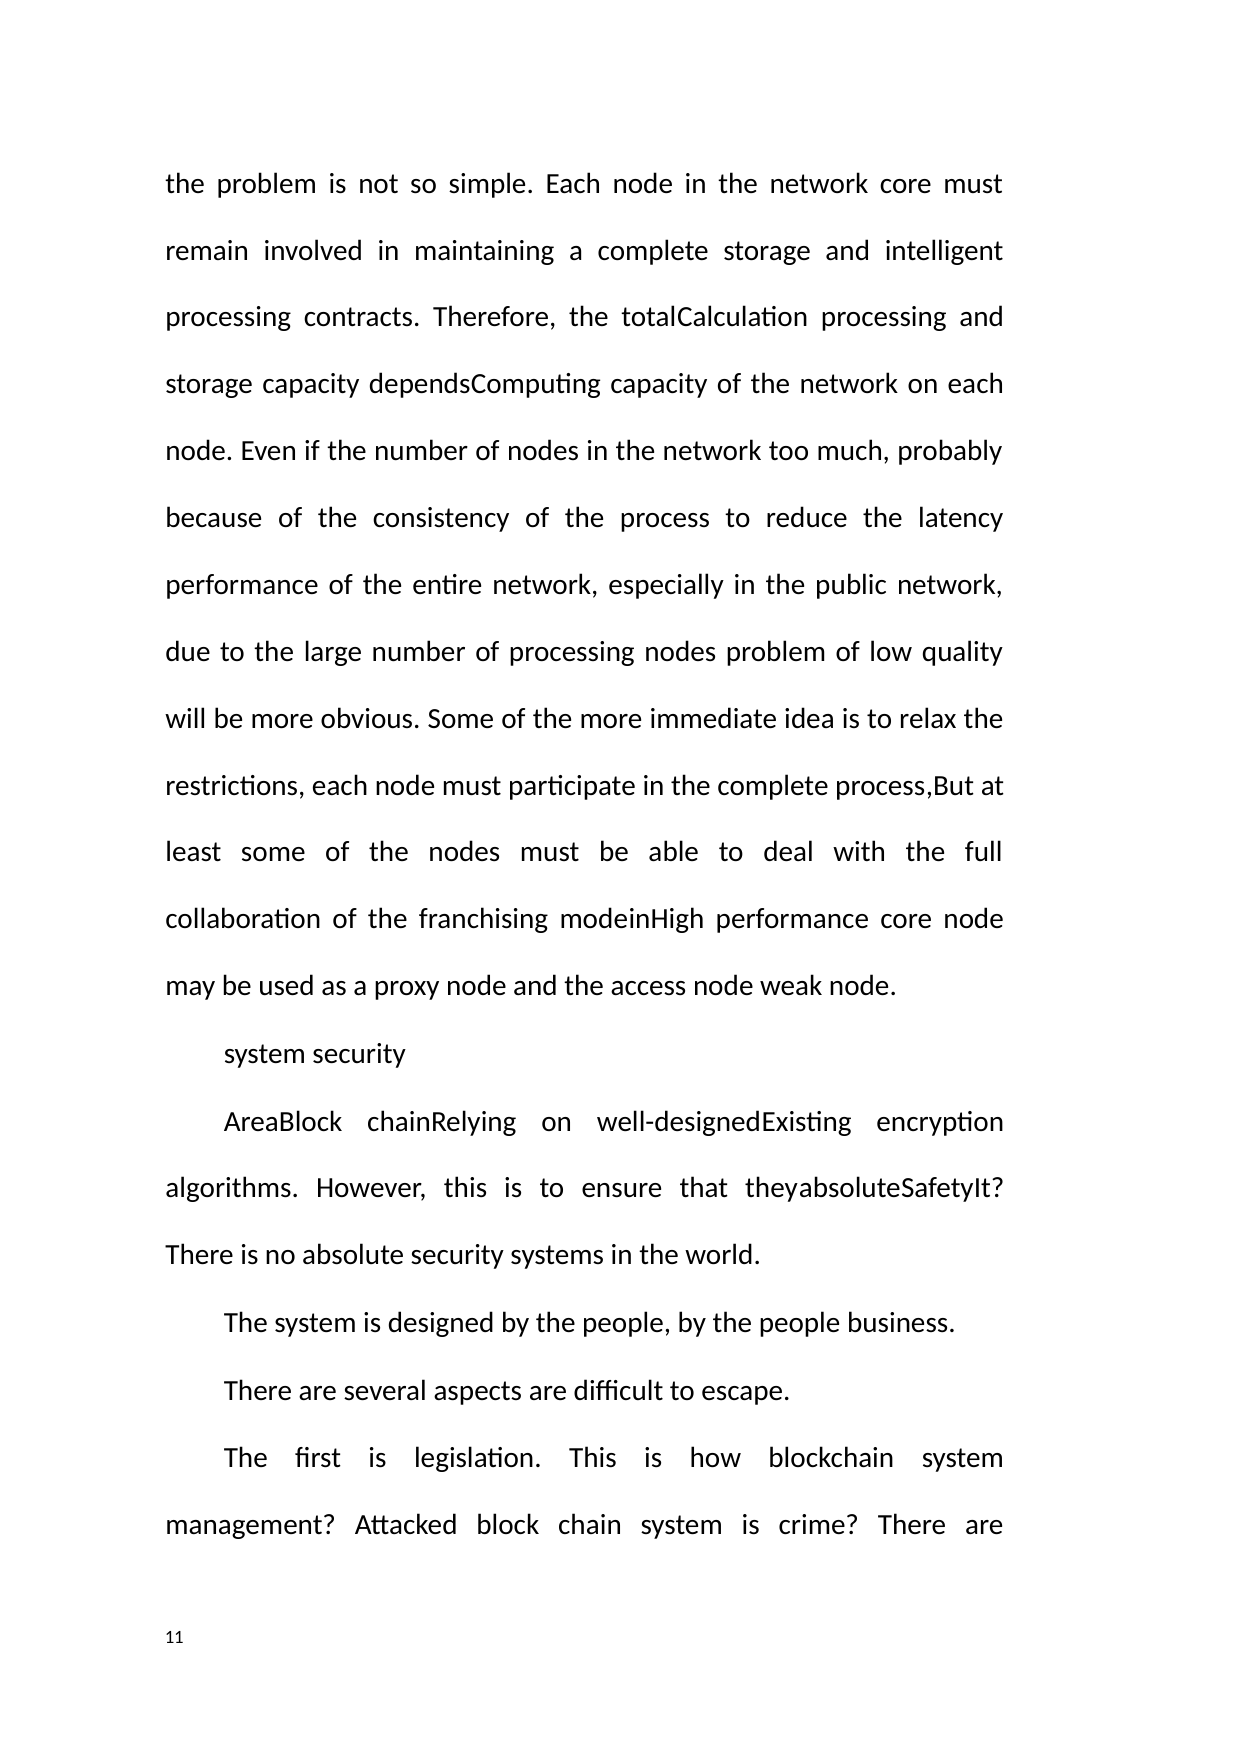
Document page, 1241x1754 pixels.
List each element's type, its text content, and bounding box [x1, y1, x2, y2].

text There are several aspects are difficult to escape. [165, 1357, 1004, 1422]
text system security [165, 1020, 1004, 1085]
text The system is designed by the people, by the people business. [165, 1289, 1004, 1354]
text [165, 1425, 1004, 1557]
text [165, 150, 1004, 1017]
text AreaBlock chainRelying on well-designedExisting encryption algorithms. However, this is to ensure that theyabsoluteSafetyIt? There is no absolute security systems in the world. [165, 1088, 1004, 1287]
